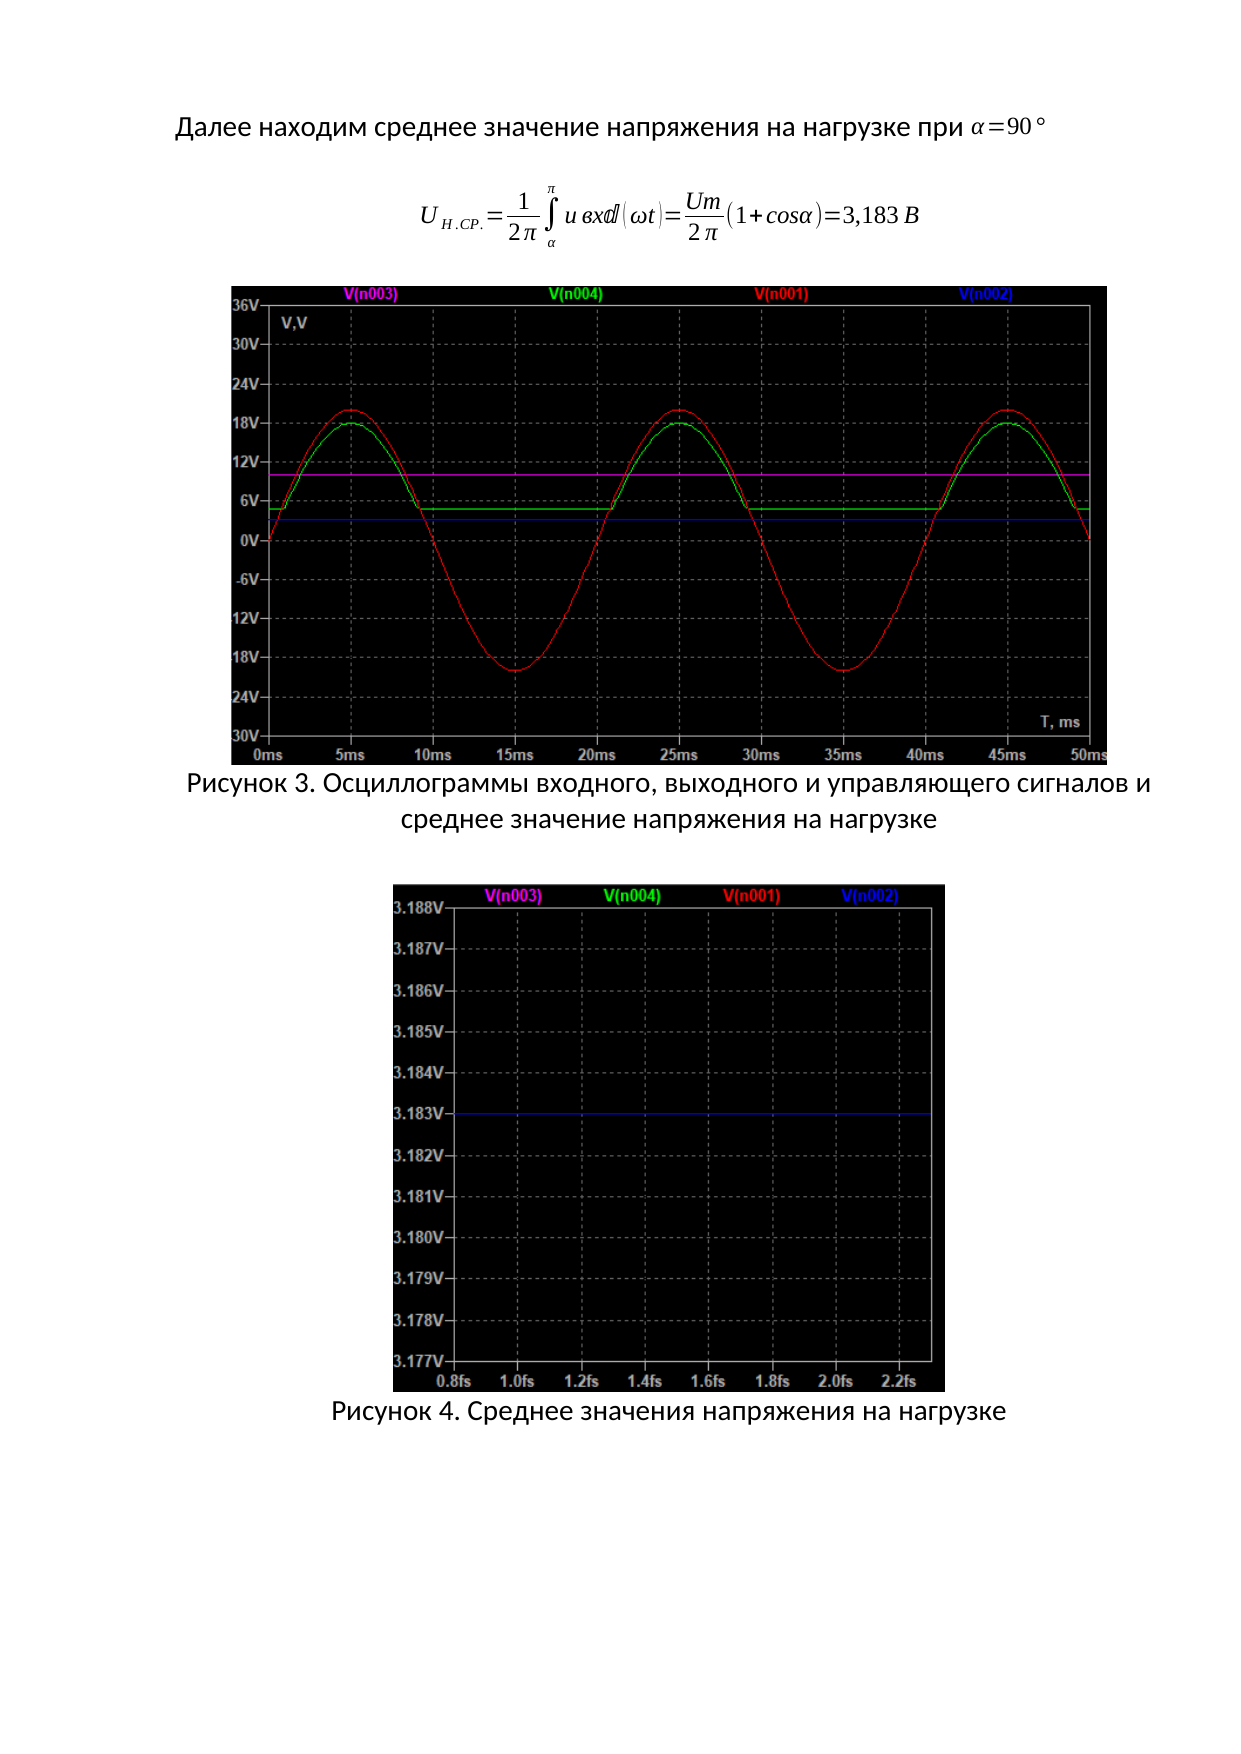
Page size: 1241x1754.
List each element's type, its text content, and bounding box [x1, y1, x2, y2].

text Рисунок 4. Среднее значения напряжения на нагрузке [175, 1392, 1163, 1427]
picture [393, 884, 945, 1392]
picture [231, 286, 1107, 765]
text Далее находим среднее значение напряжения на нагрузке при [175, 108, 1163, 144]
text Рисунок 3. Осциллограммы входного, выходного и управляющего сигналов и среднее значение напряжения на нагрузке [175, 764, 1163, 836]
